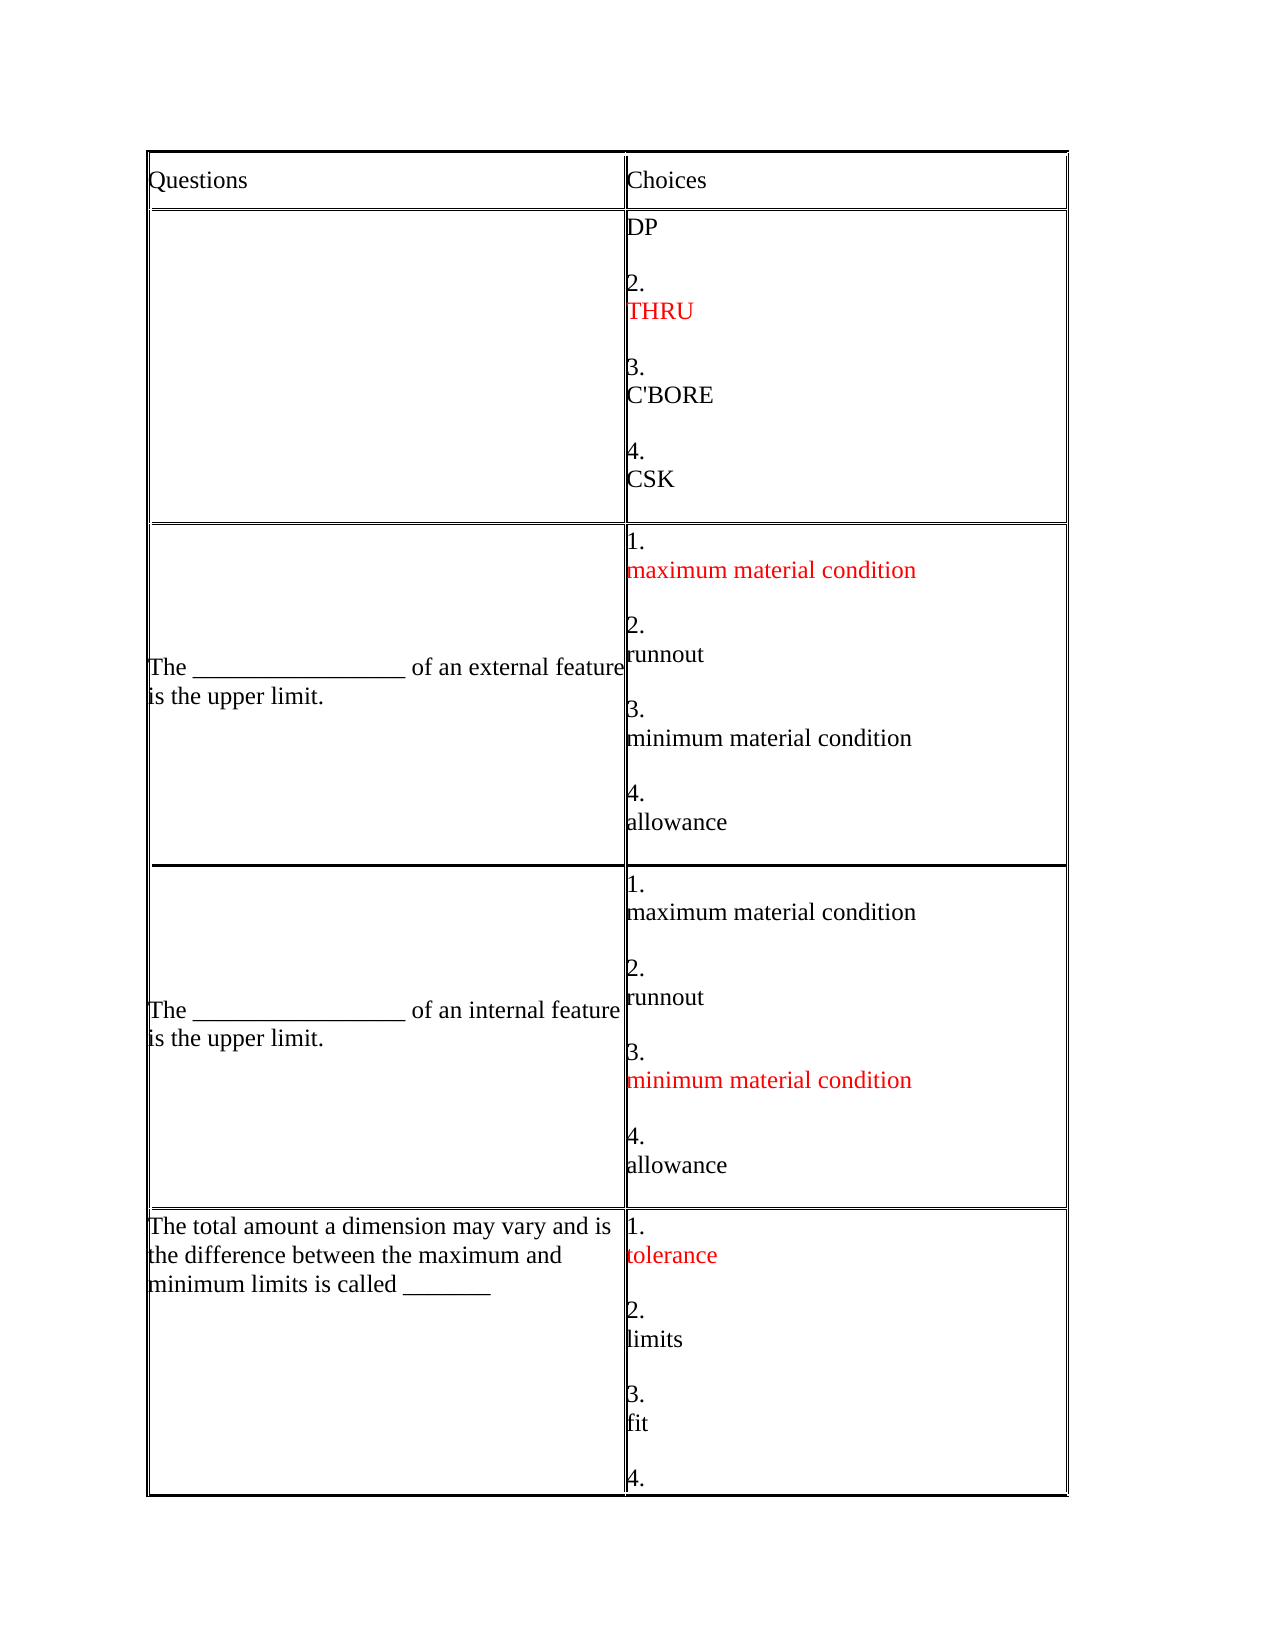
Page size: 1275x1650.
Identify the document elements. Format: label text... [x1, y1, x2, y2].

table_header Choices [626, 153, 1067, 207]
table_cell 1. maximum material condition 2. runnout 3. minimum material condition 4. allowance [628, 867, 1066, 1207]
table_cell The _________________ of an internal feature is the upper limit. [150, 864, 624, 1207]
table_cell 1. maximum material condition 2. runnout 3. minimum material condition 4. allowance [628, 525, 1066, 864]
table_cell 1. DP 2. THRU 3. C'BORE 4. CSK [628, 211, 1066, 521]
table_cell 1. tolerance 2. limits 3. fit 4. offset [626, 1210, 1067, 1494]
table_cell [148, 1207, 626, 1494]
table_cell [150, 208, 624, 521]
table_header Questions [150, 152, 626, 207]
table_cell The _________________ of an external feature is the upper limit. [150, 521, 624, 864]
